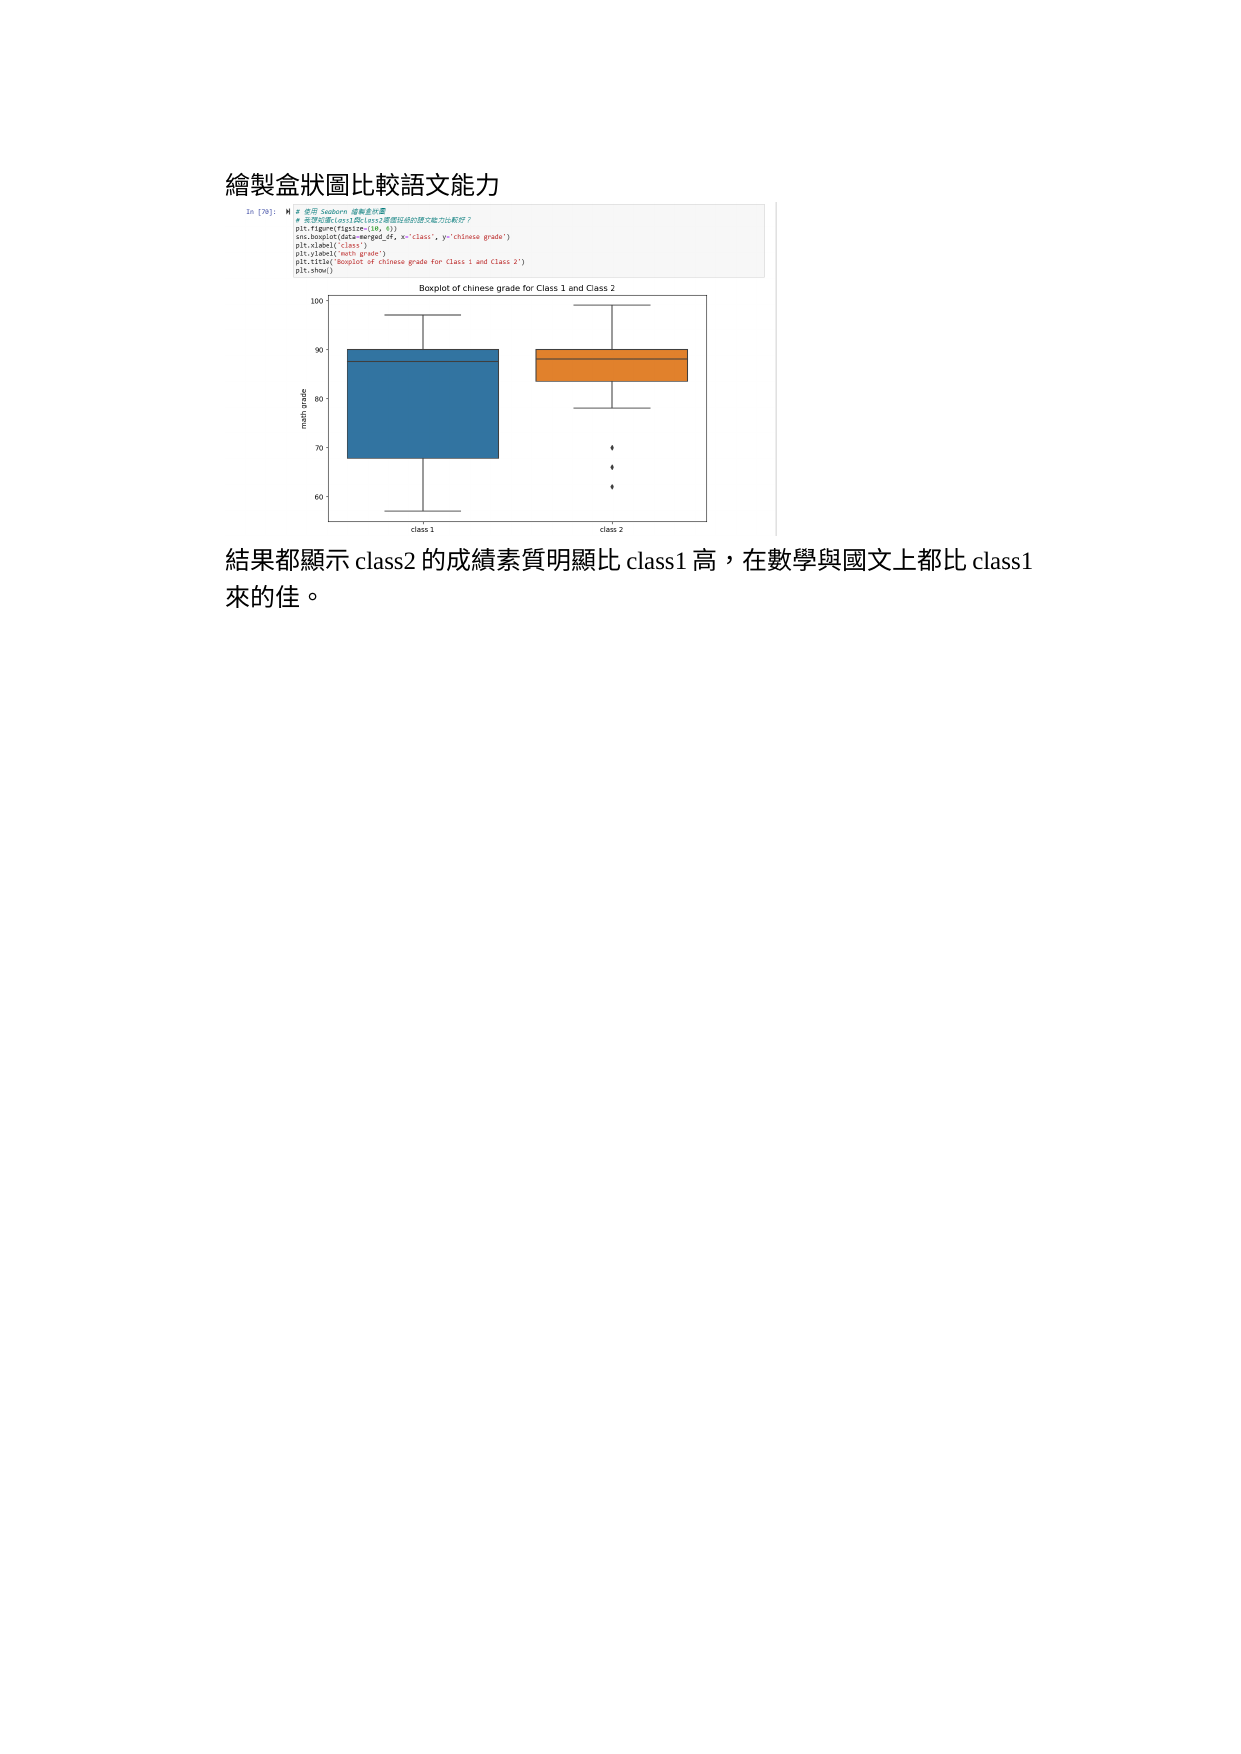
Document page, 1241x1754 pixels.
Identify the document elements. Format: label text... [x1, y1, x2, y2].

list 結果都顯示class2的成績素質明顯比class1高，在數學與國文上都比class1來的佳。 [225, 539, 1053, 614]
list 繪製盒狀圖比較語文能力 [225, 164, 1053, 202]
picture [225, 202, 777, 536]
